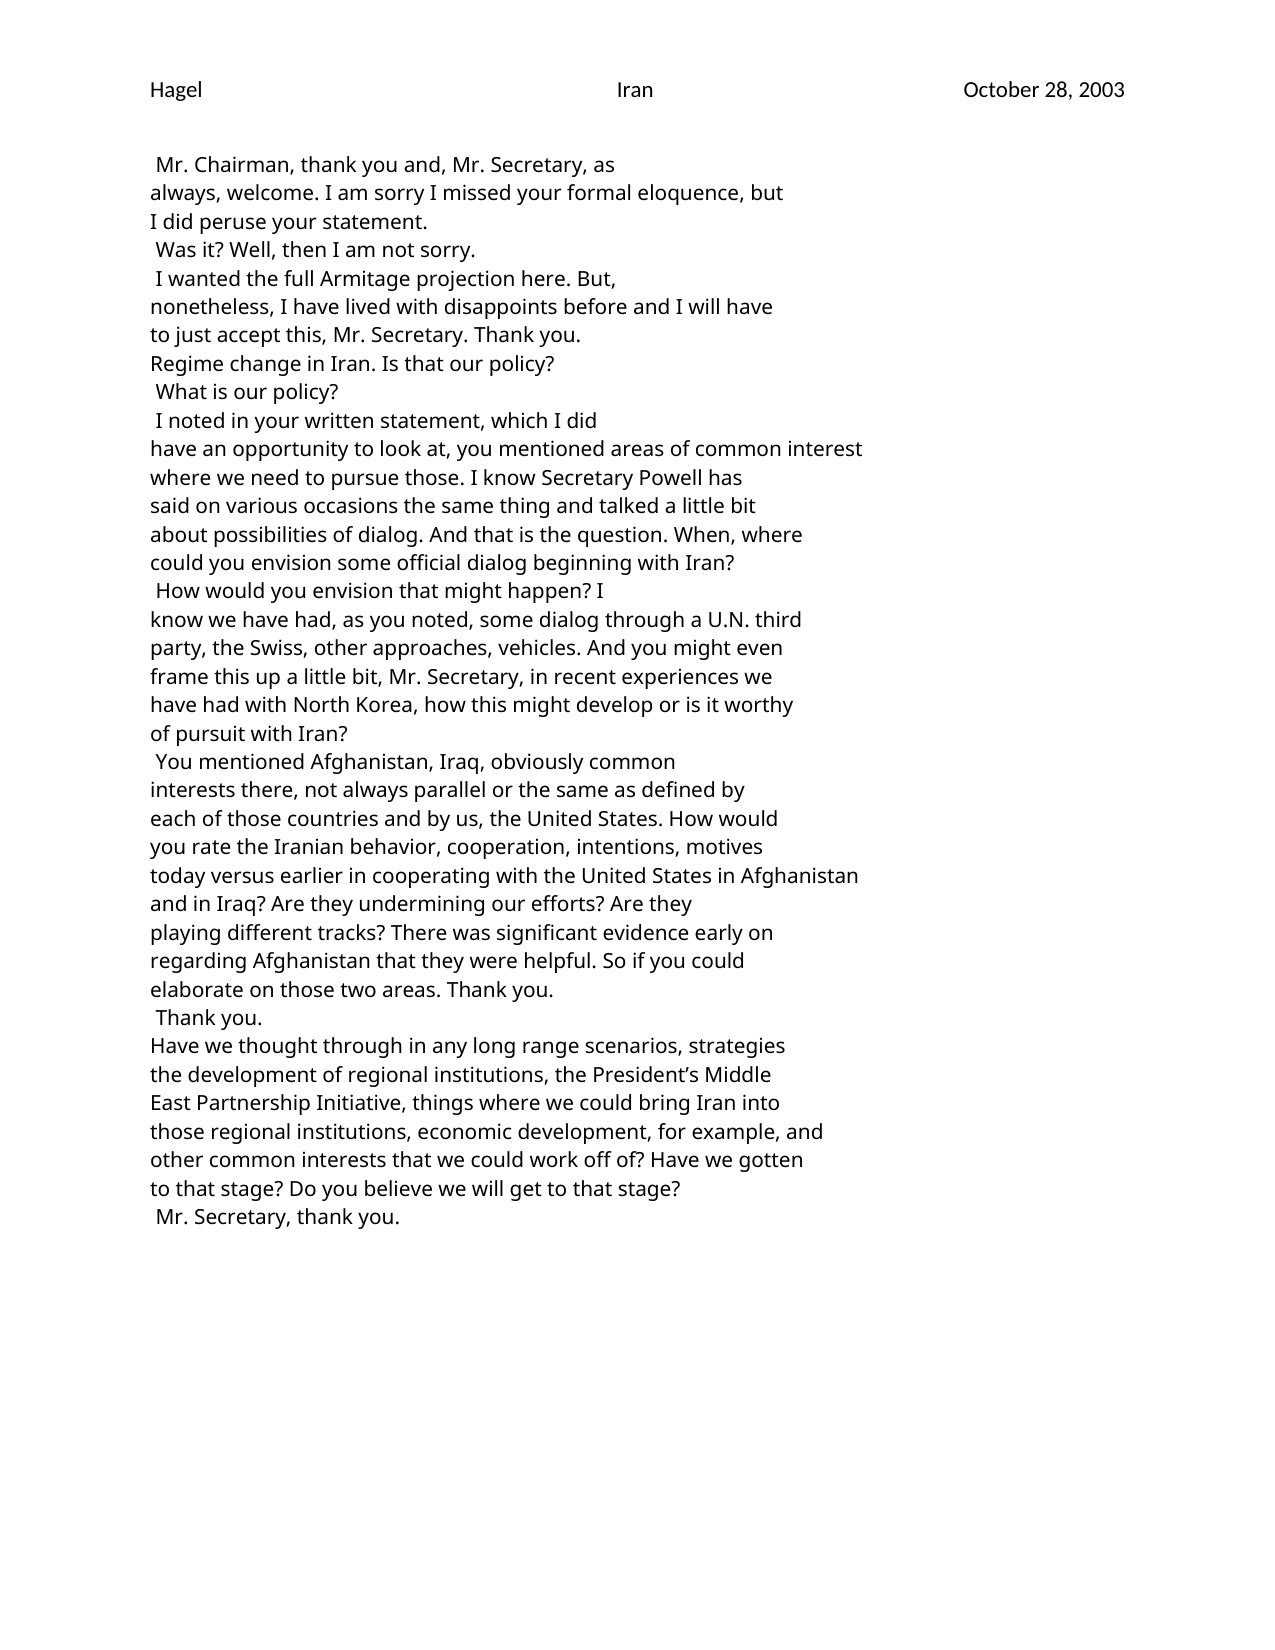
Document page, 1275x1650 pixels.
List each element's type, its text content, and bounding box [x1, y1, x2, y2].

text said on various occasions the same thing and talked a little bit [150, 491, 1125, 520]
text of pursuit with Iran? [150, 719, 1125, 747]
text Have we thought through in any long range scenarios, strategies [150, 1032, 1125, 1060]
text about possibilities of dialog. And that is the question. When, where [150, 520, 1125, 548]
text today versus earlier in cooperating with the United States in Afghanistan [150, 861, 1125, 889]
text the development of regional institutions, the President’s Middle [150, 1060, 1125, 1088]
text each of those countries and by us, the United States. How would [150, 804, 1125, 832]
text where we need to pursue those. I know Secretary Powell has [150, 463, 1125, 491]
text I wanted the full Armitage projection here. But, [150, 264, 1125, 292]
text those regional institutions, economic development, for example, and [150, 1117, 1125, 1145]
text How would you envision that might happen? I [150, 577, 1125, 605]
text playing different tracks? There was significant evidence early on [150, 918, 1125, 946]
text other common interests that we could work off of? Have we gotten [150, 1145, 1125, 1174]
text I did peruse your statement. [150, 207, 1125, 235]
text Was it? Well, then I am not sorry. [150, 235, 1125, 264]
text know we have had, as you noted, some dialog through a U.N. third [150, 605, 1125, 633]
text to that stage? Do you believe we will get to that stage? [150, 1174, 1125, 1202]
text What is our policy? [150, 377, 1125, 406]
text Mr. Secretary, thank you. [150, 1202, 1125, 1231]
text Regime change in Iran. Is that our policy? [150, 349, 1125, 377]
text frame this up a little bit, Mr. Secretary, in recent experiences we [150, 662, 1125, 690]
text have had with North Korea, how this might develop or is it worthy [150, 690, 1125, 719]
text could you envision some official dialog beginning with Iran? [150, 548, 1125, 577]
text party, the Swiss, other approaches, vehicles. And you might even [150, 633, 1125, 662]
text interests there, not always parallel or the same as defined by [150, 776, 1125, 804]
text I noted in your written statement, which I did [150, 406, 1125, 434]
text Thank you. [150, 1003, 1125, 1032]
text You mentioned Afghanistan, Iraq, obviously common [150, 747, 1125, 776]
text regarding Afghanistan that they were helpful. So if you could [150, 946, 1125, 975]
text always, welcome. I am sorry I missed your formal eloquence, but [150, 178, 1125, 207]
text to just accept this, Mr. Secretary. Thank you. [150, 321, 1125, 349]
text nonetheless, I have lived with disappoints before and I will have [150, 292, 1125, 321]
text elaborate on those two areas. Thank you. [150, 975, 1125, 1003]
text Mr. Chairman, thank you and, Mr. Secretary, as [150, 150, 1125, 178]
text East Partnership Initiative, things where we could bring Iran into [150, 1088, 1125, 1117]
text have an opportunity to look at, you mentioned areas of common interest [150, 434, 1125, 463]
text you rate the Iranian behavior, cooperation, intentions, motives [150, 832, 1125, 861]
text and in Iraq? Are they undermining our efforts? Are they [150, 889, 1125, 918]
